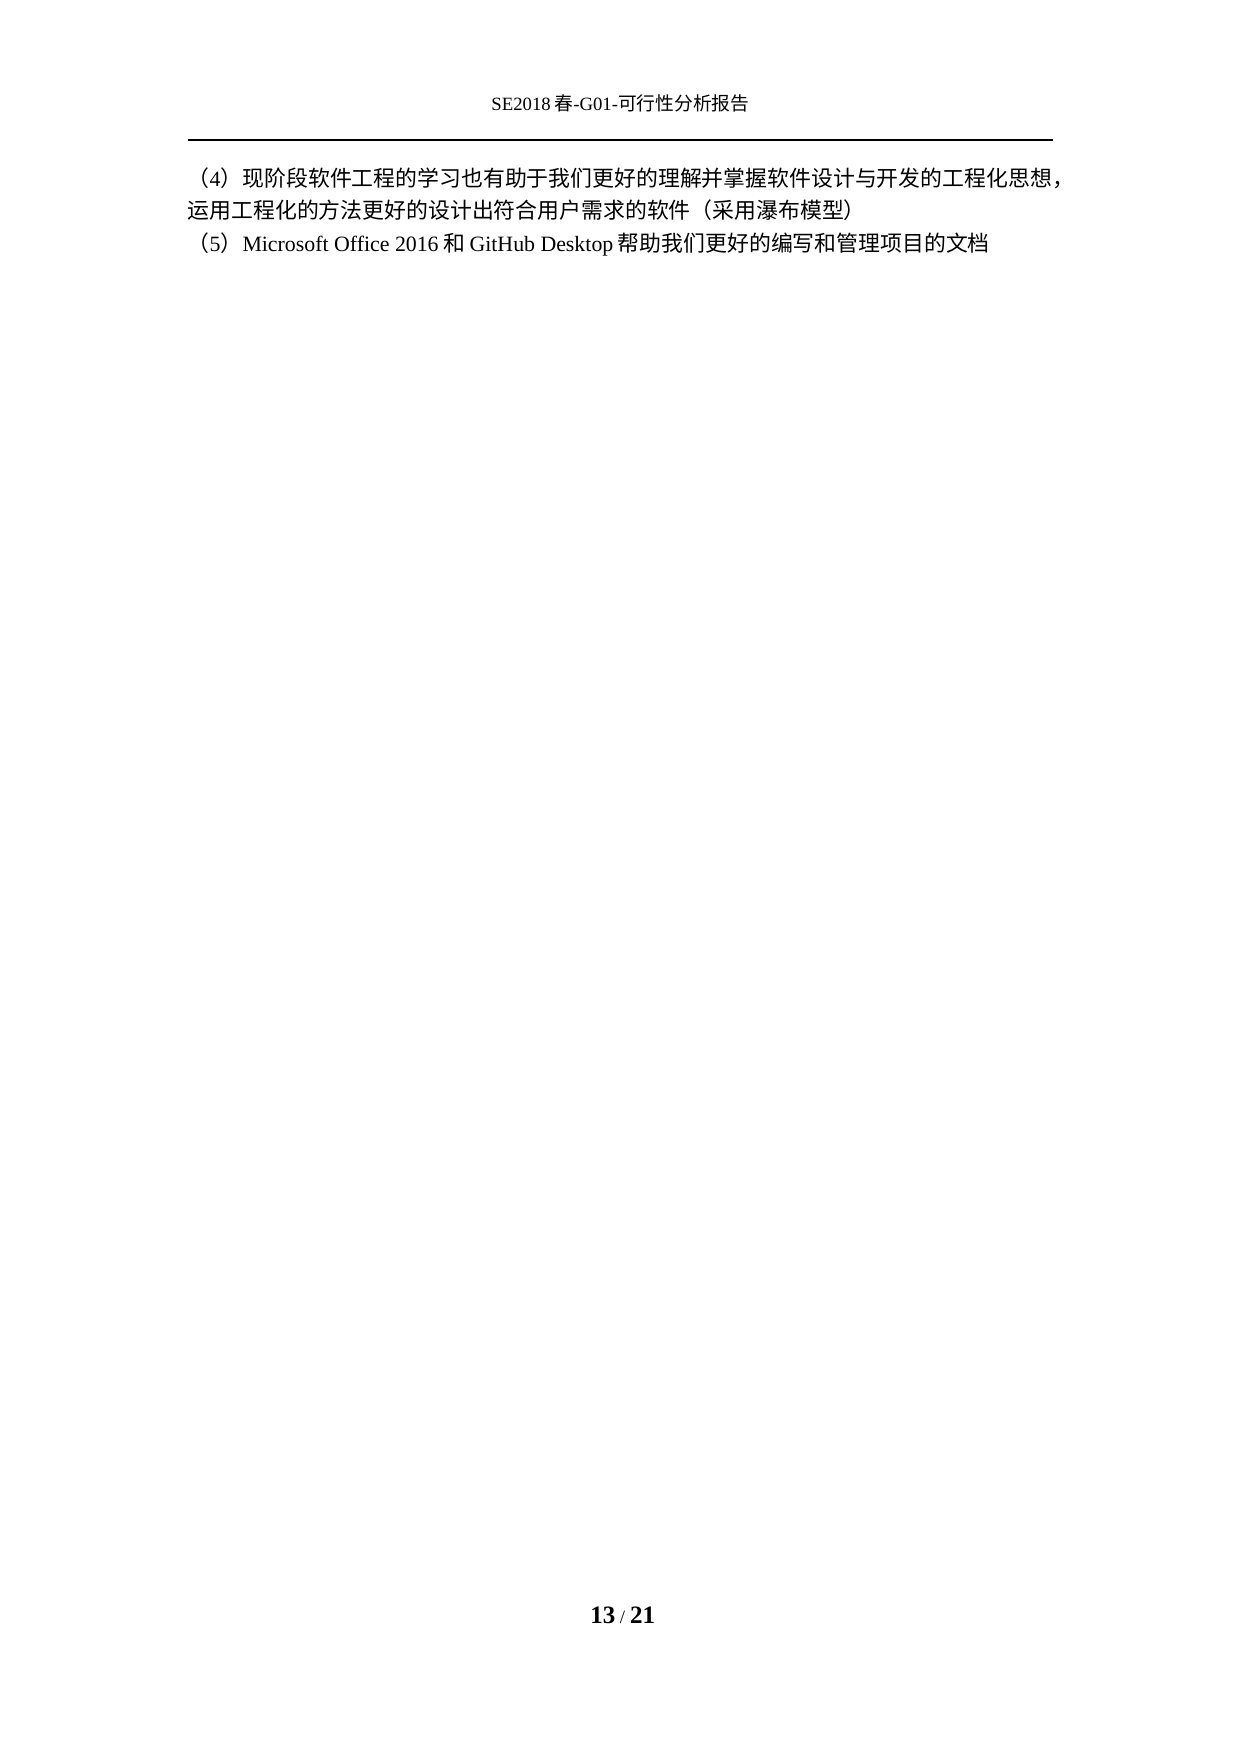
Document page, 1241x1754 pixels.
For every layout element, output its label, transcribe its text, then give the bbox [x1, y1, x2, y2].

text （5）Microsoft Office 2016和GitHub Desktop帮助我们更好的编写和管理项目的文档 [187, 225, 1053, 258]
text （4）现阶段软件工程的学习也有助于我们更好的理解并掌握软件设计与开发的工程化思想，运用工程化的方法更好的设计出符合用户需求的软件（采用瀑布模型） [187, 160, 1053, 225]
